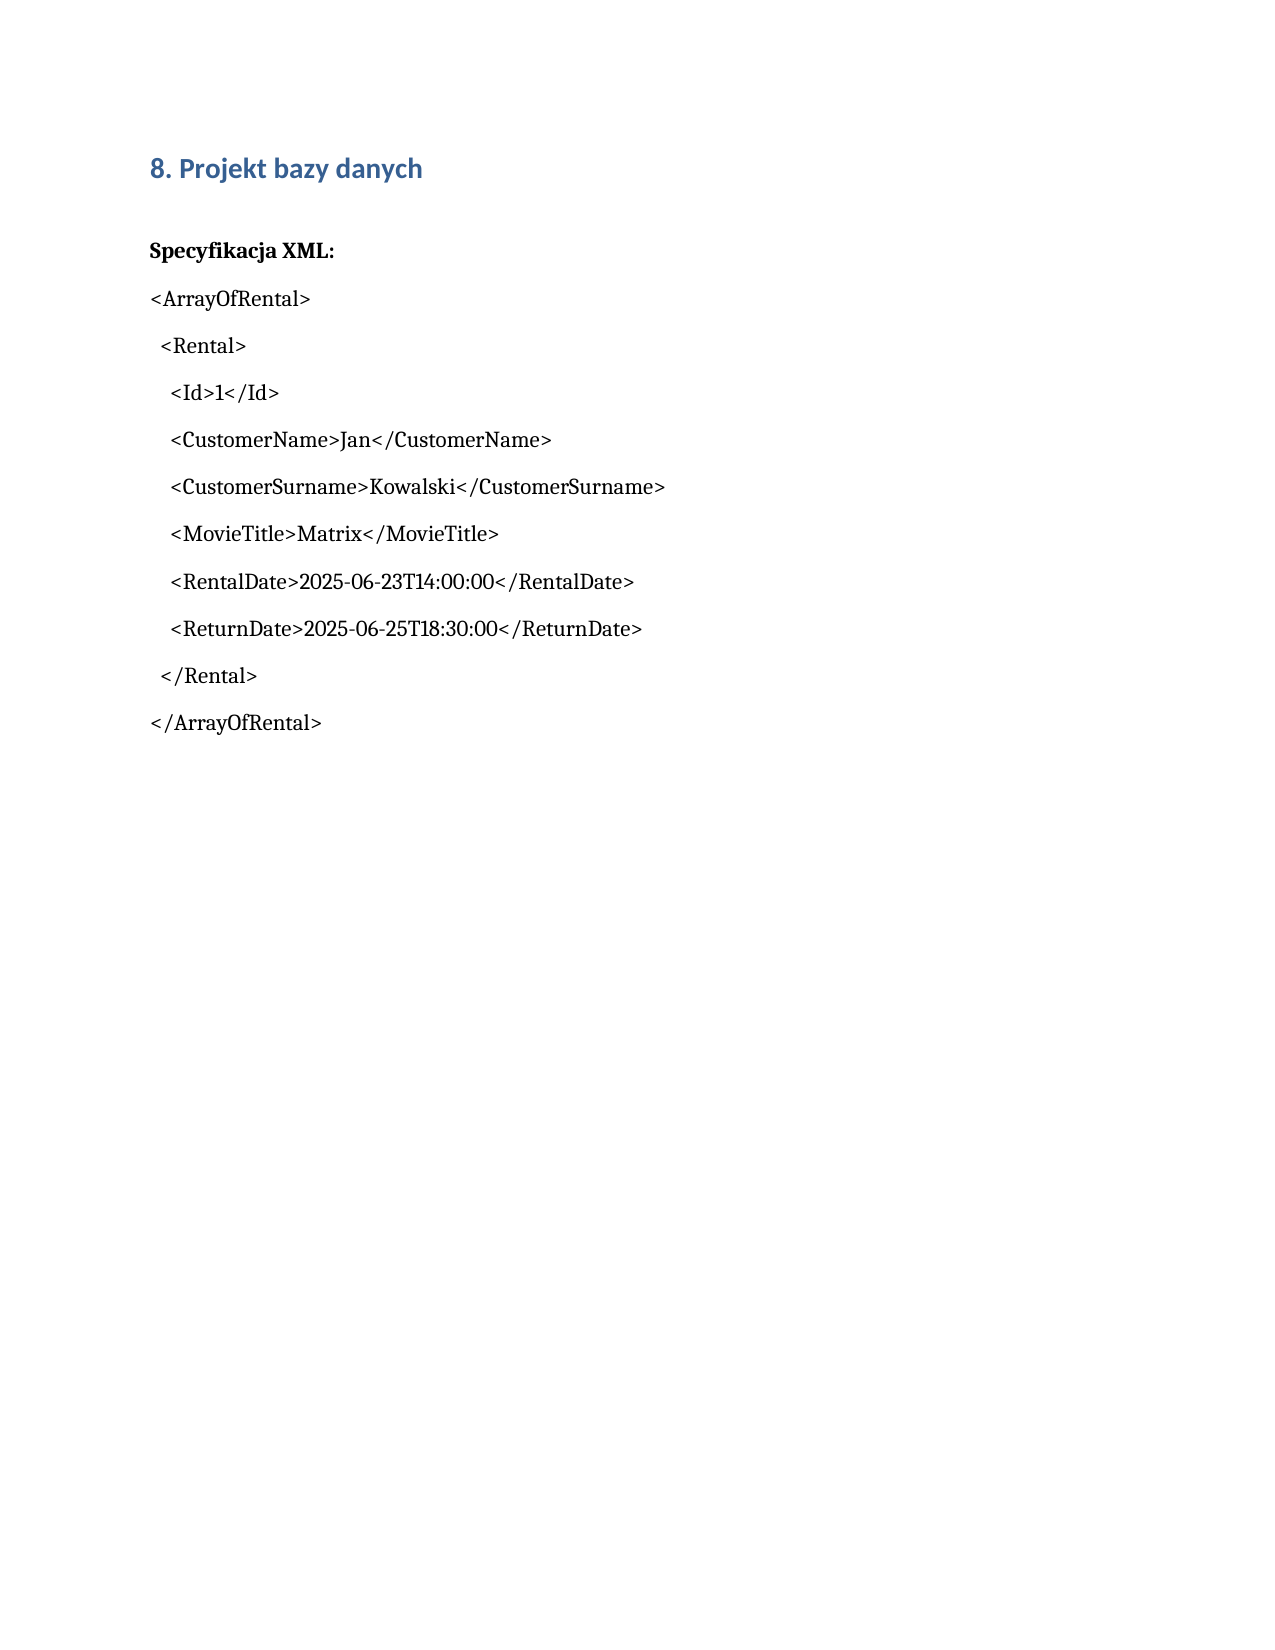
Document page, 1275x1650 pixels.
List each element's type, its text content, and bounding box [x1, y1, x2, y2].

text 8. Projekt bazy danych [150, 150, 1125, 186]
text </Rental> [150, 663, 1125, 689]
text Specyfikacja XML: [150, 238, 1125, 264]
text </ArrayOfRental> [150, 710, 1125, 736]
text <Rental> [150, 332, 1125, 359]
text <CustomerName>Jan</CustomerName> [150, 427, 1125, 453]
text <MovieTitle>Matrix</MovieTitle> [150, 521, 1125, 548]
text <CustomerSurname>Kowalski</CustomerSurname> [150, 474, 1125, 500]
text <Id>1</Id> [150, 380, 1125, 406]
text <ArrayOfRental> [150, 285, 1125, 312]
text <ReturnDate>2025-06-25T18:30:00</ReturnDate> [150, 616, 1125, 642]
text <RentalDate>2025-06-23T14:00:00</RentalDate> [150, 568, 1125, 595]
